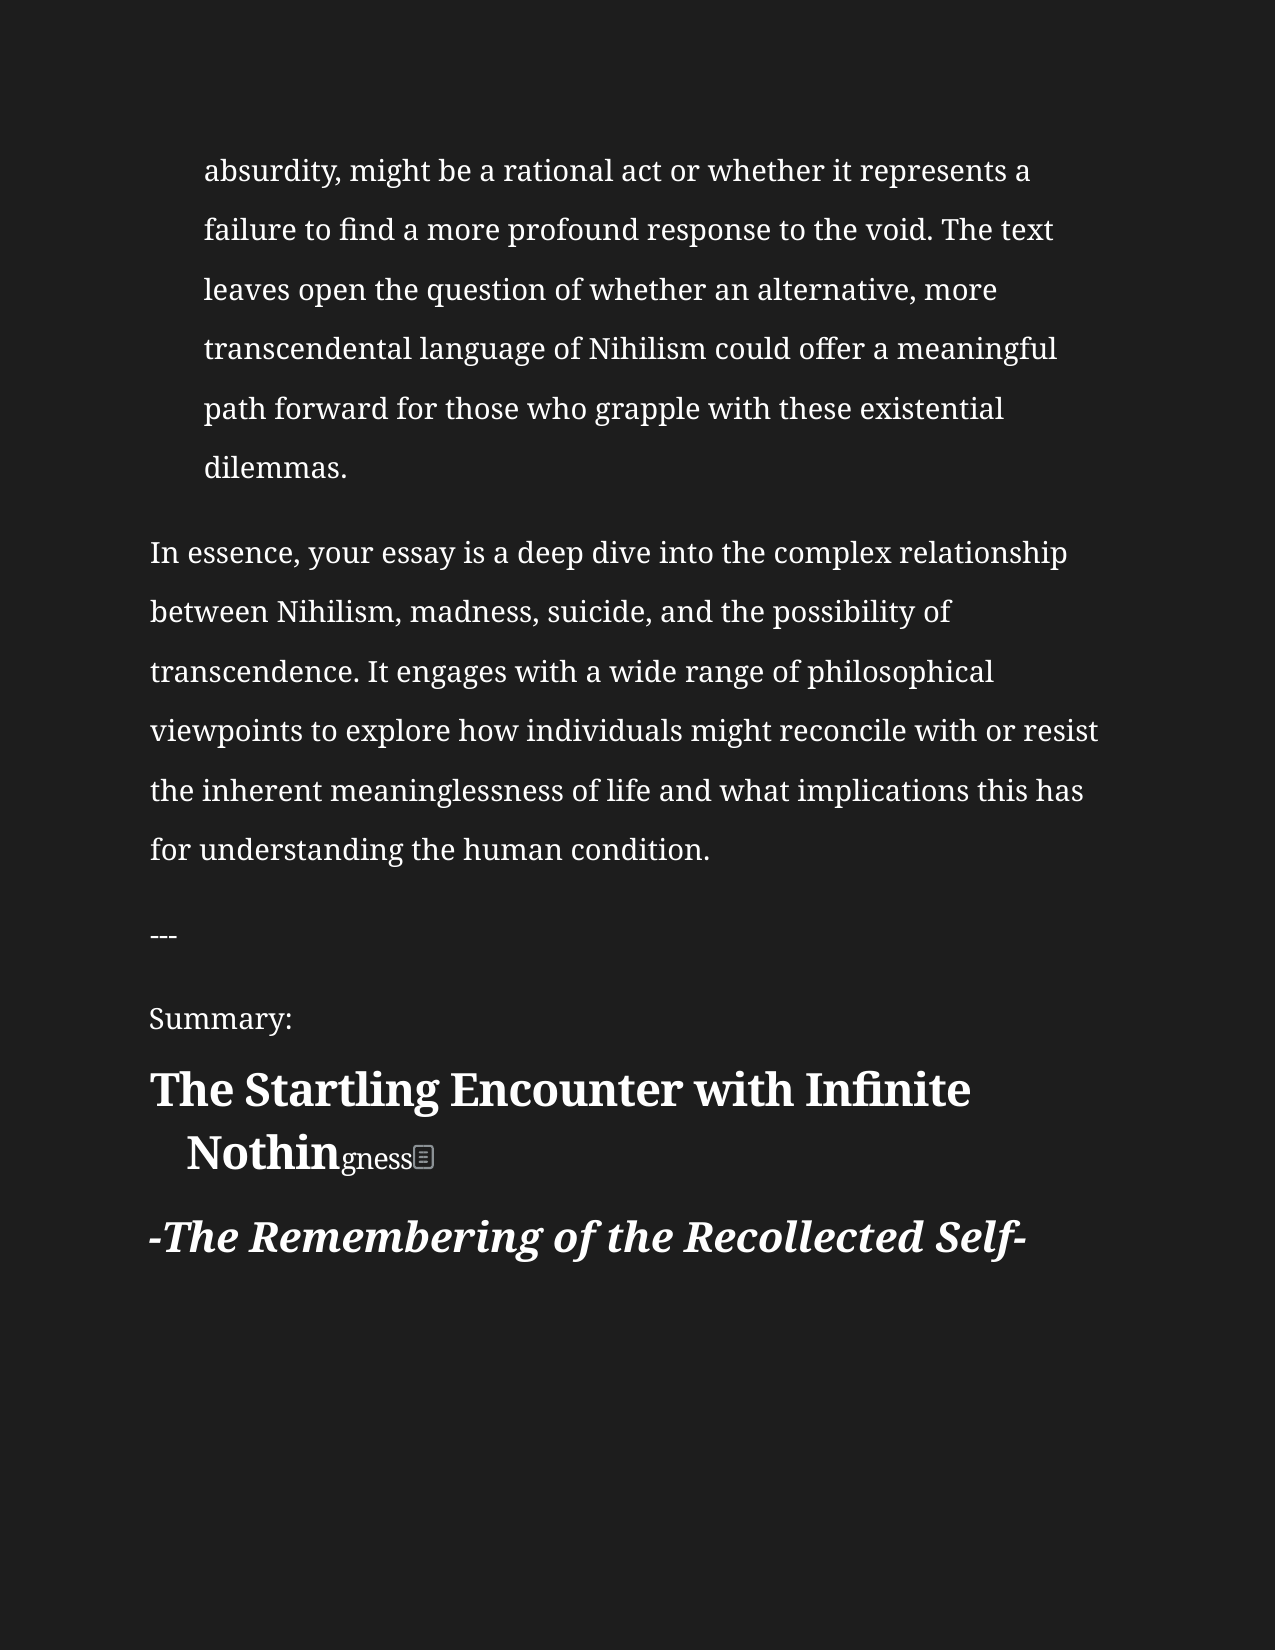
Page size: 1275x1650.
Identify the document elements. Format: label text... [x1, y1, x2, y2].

text Summary: [148, 998, 1125, 1038]
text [167, 150, 1124, 487]
text --- [150, 914, 1124, 953]
text In essence, your essay is a deep dive into the complex relationship between Nihilism, madness, suicide, and the possibility of transcendence. It engages with a wide range of philosophical viewpoints to explore how individuals might reconcile with or resist the inherent meaninglessness of life and what implications this has for understanding the human condition. [150, 532, 1124, 869]
text -The Remembering of the Recollected Self- [148, 1207, 1125, 1264]
title The Startling Encounter with Infinite Nothingness [150, 1058, 1125, 1182]
